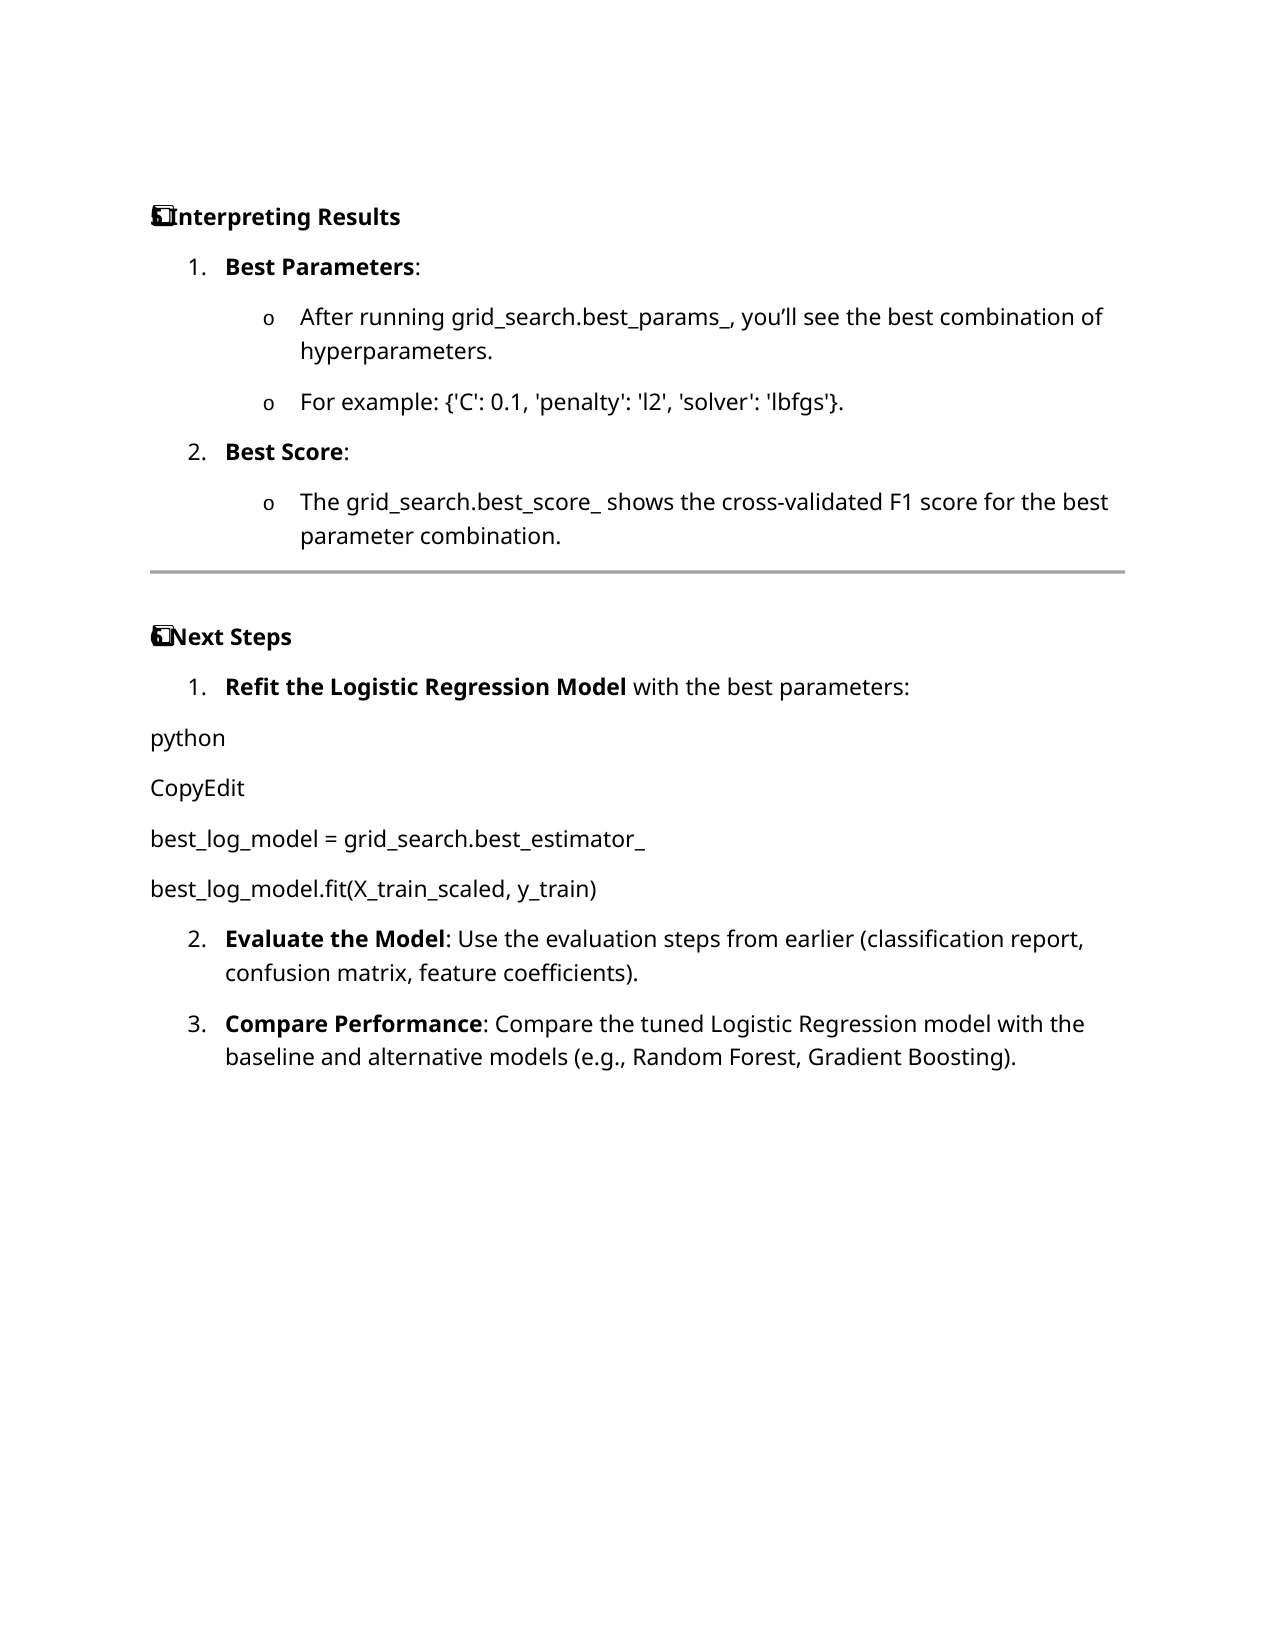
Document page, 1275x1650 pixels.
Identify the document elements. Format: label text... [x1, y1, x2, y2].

list The grid_search.best_score_ shows the cross-validated F1 score for the best parameter combination. [262, 486, 1125, 551]
text 6️⃣ Next Steps [150, 621, 1125, 652]
list Evaluate the Model: Use the evaluation steps from earlier (classification report, confusion matrix, feature coefficients). [187, 923, 1125, 988]
list Best Score: [187, 436, 1125, 467]
list For example: {'C': 0.1, 'penalty': 'l2', 'solver': 'lbfgs'}. [262, 385, 1125, 417]
list After running grid_search.best_params_, you’ll see the best combination of hyperparameters. [262, 301, 1125, 366]
list Refit the Logistic Regression Model with the best parameters: [187, 671, 1125, 702]
list Best Parameters: [187, 251, 1125, 282]
text CopyEdit [150, 772, 1125, 803]
text 5️⃣ Interpreting Results [150, 200, 1125, 232]
text best_log_model.fit(X_train_scaled, y_train) [150, 873, 1125, 904]
text python [150, 722, 1125, 753]
text best_log_model = grid_search.best_estimator_ [150, 822, 1125, 854]
list Compare Performance: Compare the tuned Logistic Regression model with the baseline and alternative models (e.g., Random Forest, Gradient Boosting). [187, 1007, 1125, 1072]
